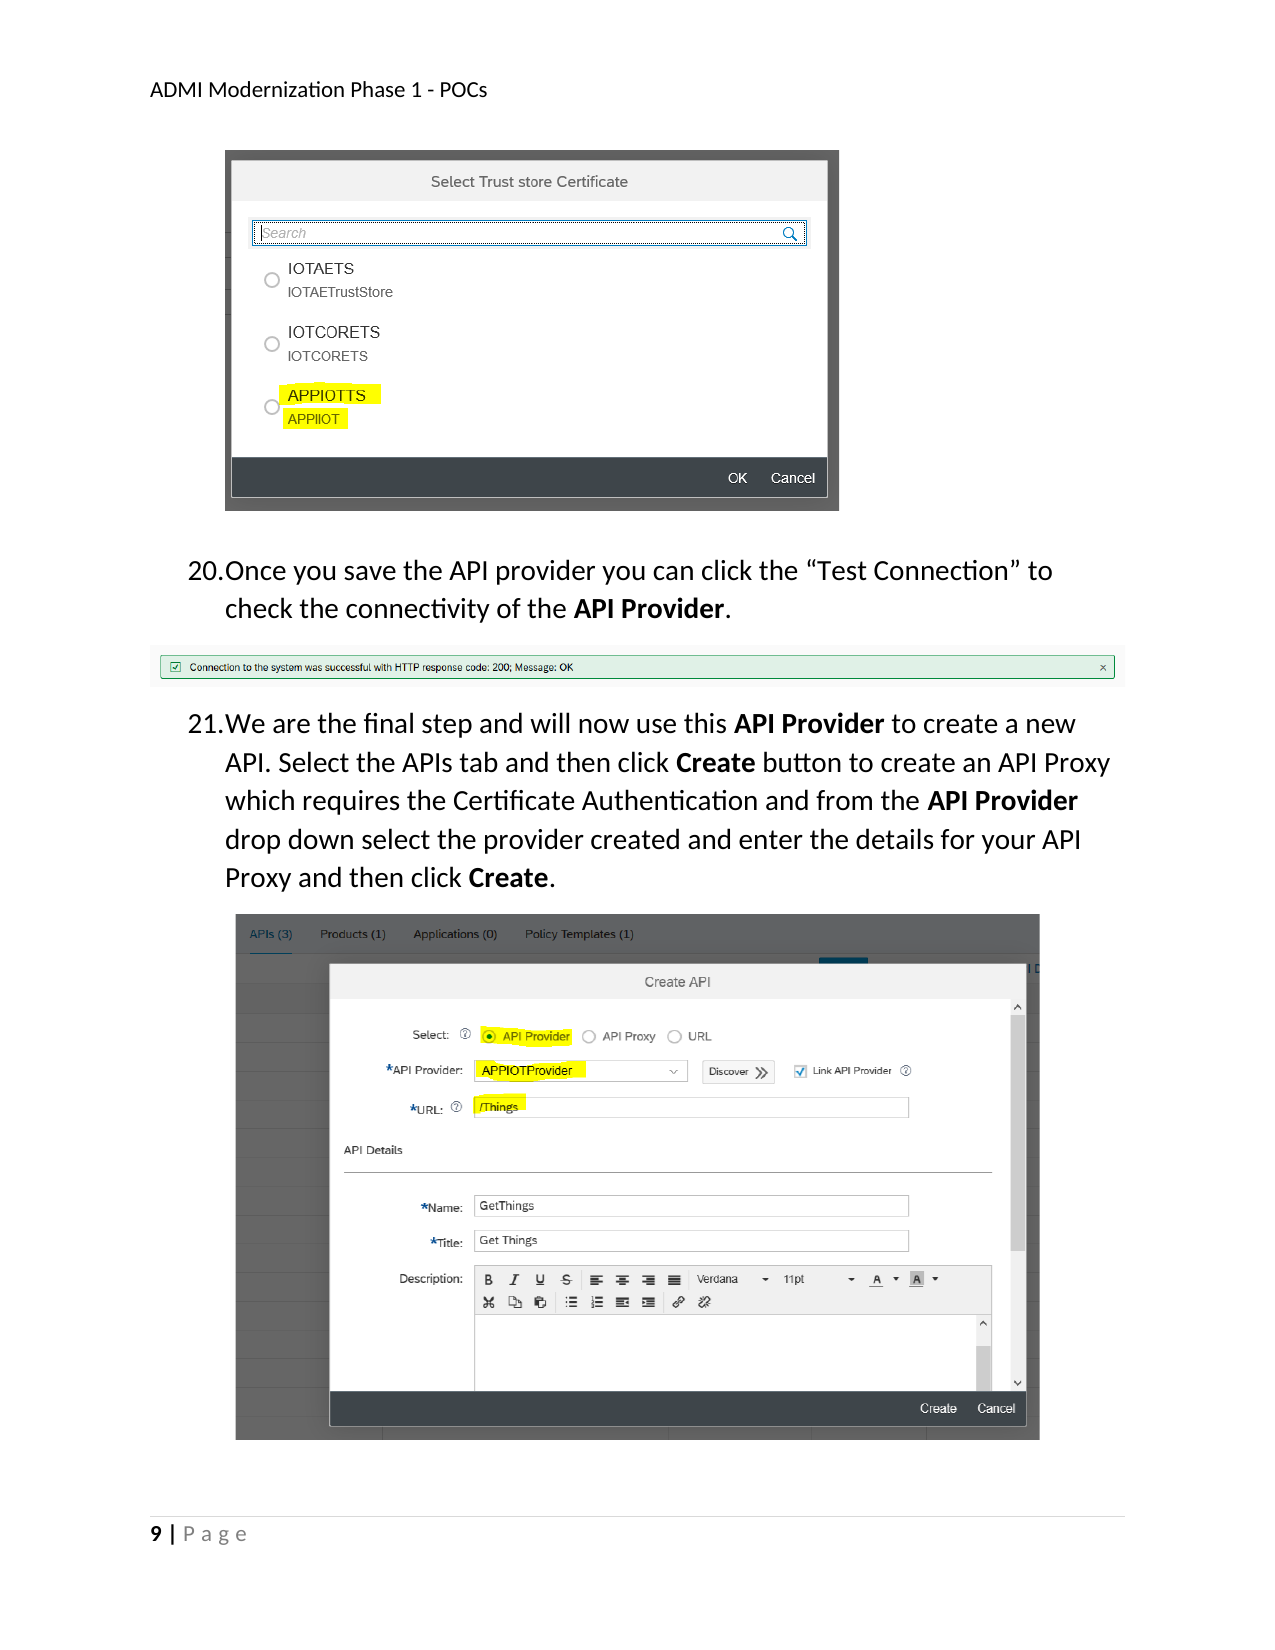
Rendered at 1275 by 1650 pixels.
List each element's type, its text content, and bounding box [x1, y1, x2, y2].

picture [225, 150, 840, 511]
list Once you save the API provider you can click the “Test Connection” to check the connectivity of the API Provider. [187, 552, 1125, 626]
picture [235, 914, 1040, 1440]
picture [150, 645, 1125, 687]
list We are the final step and will now use this API Provider to create a new API. Select the APIs tab and then click Create button to create an API Proxy which requires the Certificate Authentication and from the API Provider drop down select the provider created and enter the details for your API Proxy and then click Create. [187, 706, 1125, 895]
